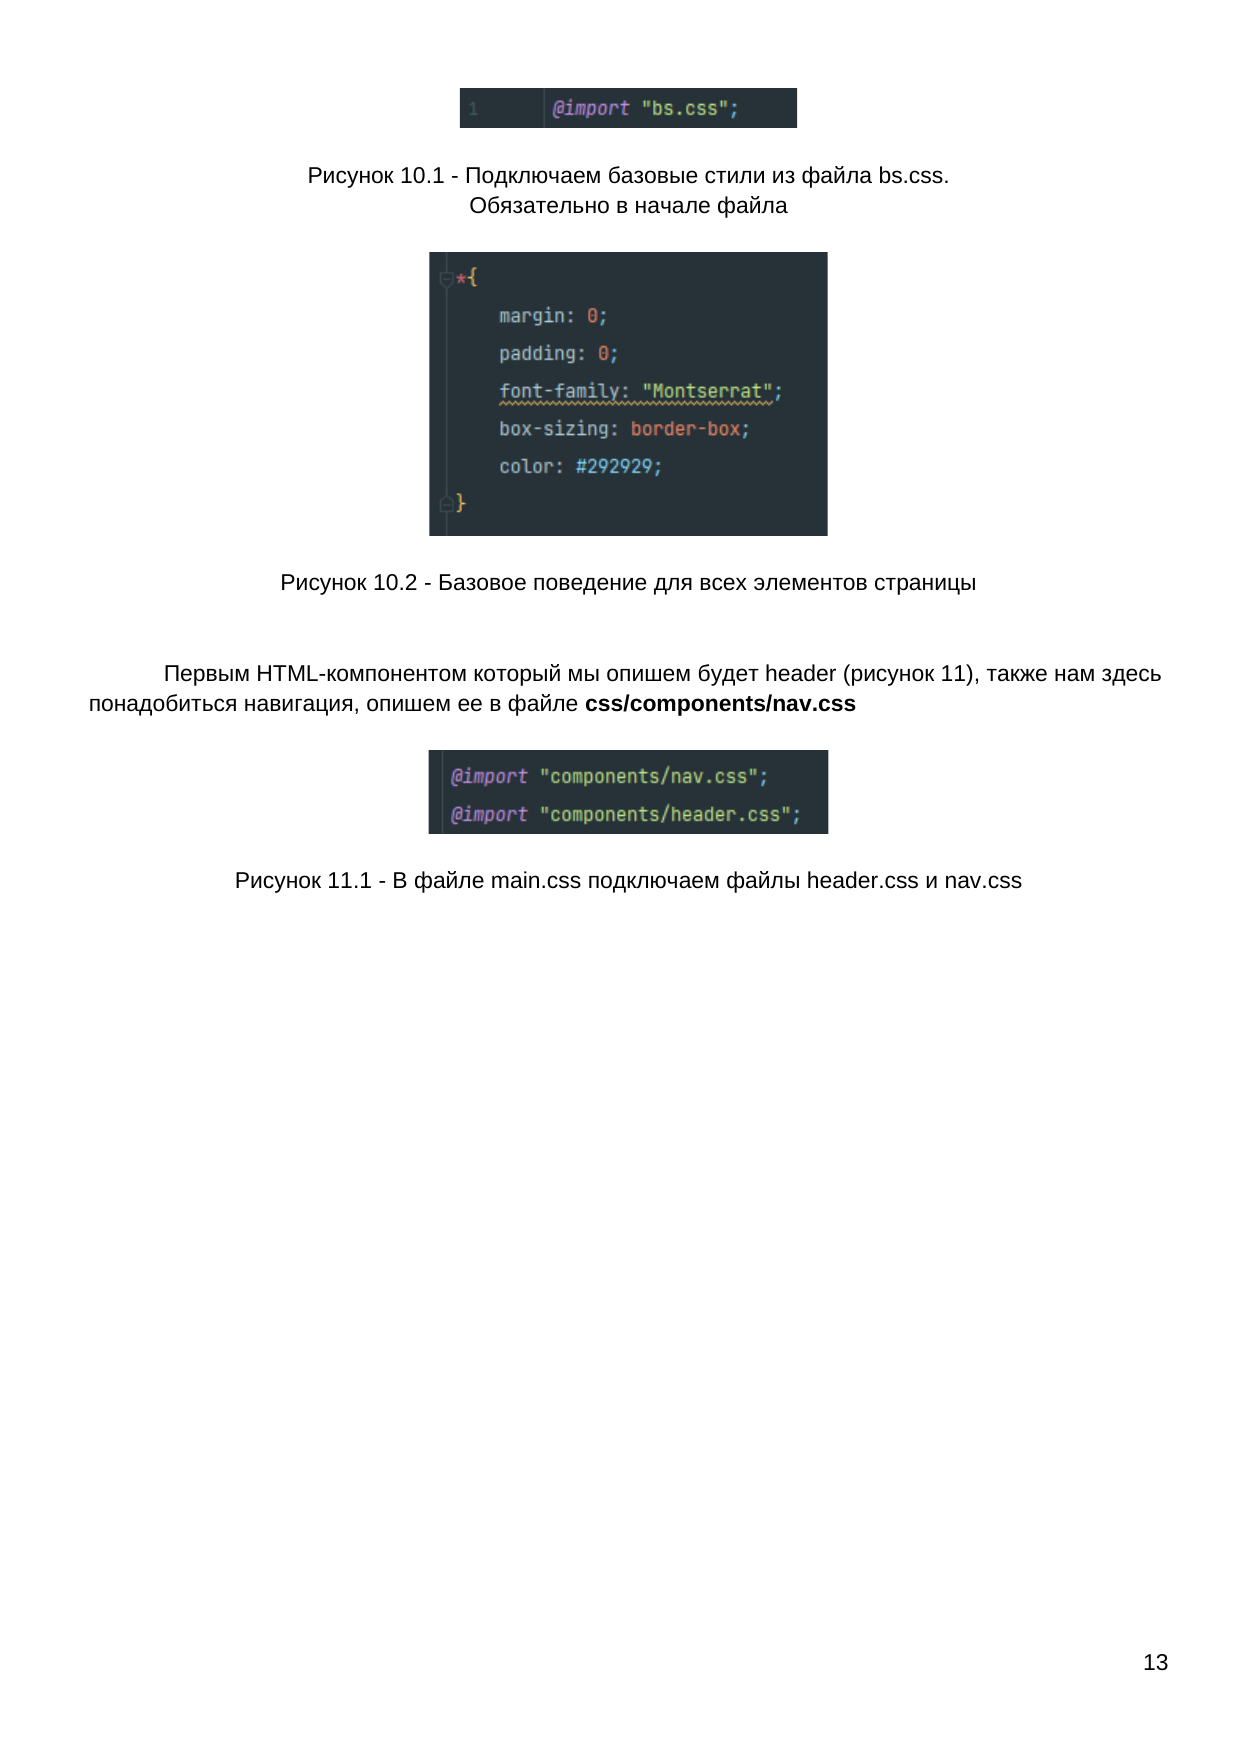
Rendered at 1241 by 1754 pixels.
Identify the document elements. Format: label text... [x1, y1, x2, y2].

text Рисунок 10.1 - Подключаем базовые стили из файла bs.css. [88, 162, 1168, 188]
text Рисунок 10.2 - Базовое поведение для всех элементов страницы [88, 569, 1168, 596]
text Обязательно в начале файла [88, 192, 1168, 218]
picture [429, 252, 828, 536]
text Первым HTML-компонентом который мы опишем будет header (рисунок 11), также нам здесь понадобиться навигация, опишем ее в файле css/components/nav.css [88, 660, 1168, 716]
picture [428, 750, 829, 834]
text Рисунок 11.1 - В файле main.css подключаем файлы header.css и nav.css [88, 867, 1168, 894]
picture [459, 88, 798, 128]
